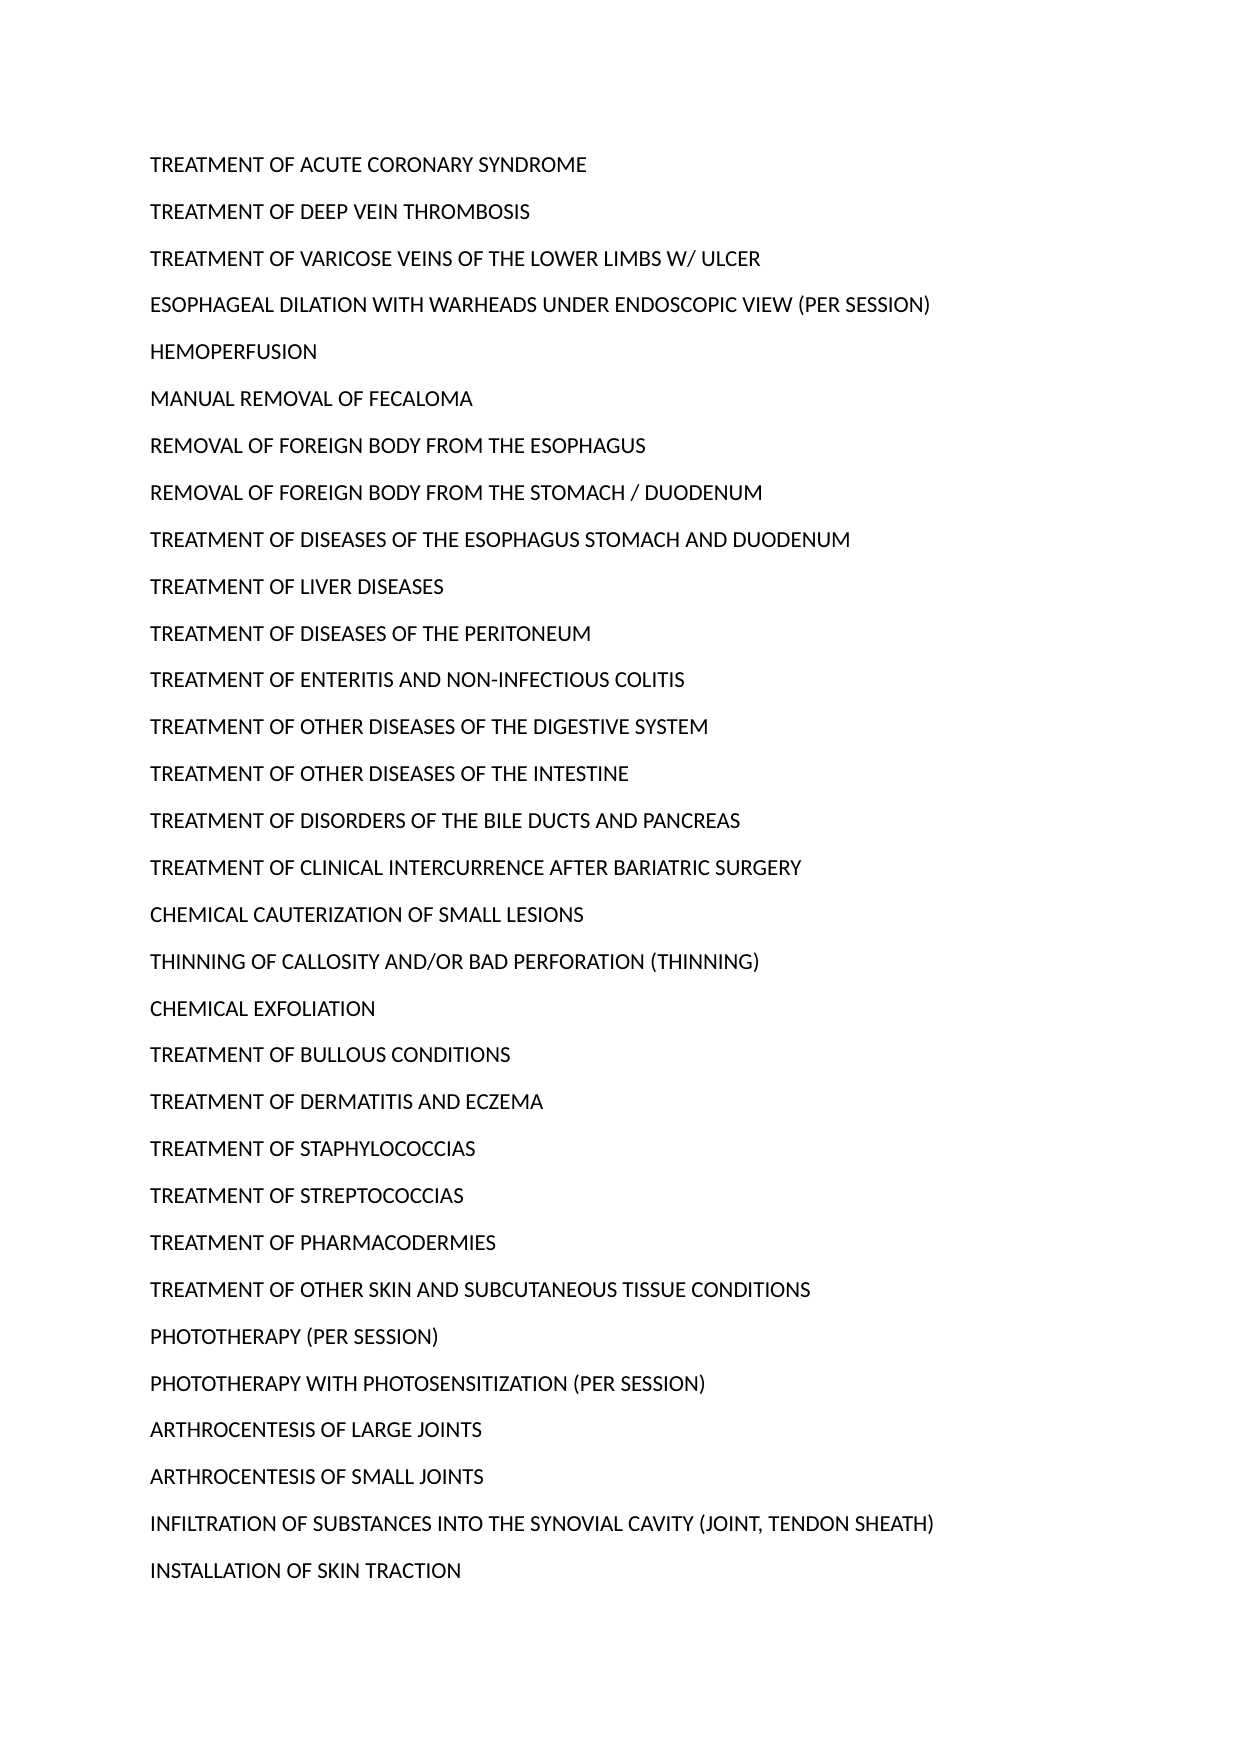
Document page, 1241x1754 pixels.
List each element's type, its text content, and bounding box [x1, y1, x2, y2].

text INFILTRATION OF SUBSTANCES INTO THE SYNOVIAL CAVITY (JOINT, TENDON SHEATH) [150, 1509, 1090, 1537]
text TREATMENT OF PHARMACODERMIES [150, 1228, 1090, 1256]
text MANUAL REMOVAL OF FECALOMA [150, 384, 1090, 412]
text PHOTOTHERAPY WITH PHOTOSENSITIZATION (PER SESSION) [150, 1369, 1090, 1397]
text ESOPHAGEAL DILATION WITH WARHEADS UNDER ENDOSCOPIC VIEW (PER SESSION) [150, 291, 1090, 319]
text TREATMENT OF DERMATITIS AND ECZEMA [150, 1087, 1090, 1116]
text REMOVAL OF FOREIGN BODY FROM THE STOMACH / DUODENUM [150, 478, 1090, 506]
text THINNING OF CALLOSITY AND/OR BAD PERFORATION (THINNING) [150, 947, 1090, 975]
text TREATMENT OF OTHER DISEASES OF THE INTESTINE [150, 759, 1090, 787]
text TREATMENT OF ENTERITIS AND NON-INFECTIOUS COLITIS [150, 666, 1090, 694]
text ARTHROCENTESIS OF SMALL JOINTS [150, 1462, 1090, 1491]
text TREATMENT OF OTHER DISEASES OF THE DIGESTIVE SYSTEM [150, 712, 1090, 741]
text TREATMENT OF VARICOSE VEINS OF THE LOWER LIMBS W/ ULCER [150, 244, 1090, 272]
text ARTHROCENTESIS OF LARGE JOINTS [150, 1416, 1090, 1444]
text TREATMENT OF CLINICAL INTERCURRENCE AFTER BARIATRIC SURGERY [150, 853, 1090, 881]
text TREATMENT OF ACUTE CORONARY SYNDROME [150, 150, 1090, 178]
text REMOVAL OF FOREIGN BODY FROM THE ESOPHAGUS [150, 431, 1090, 459]
text TREATMENT OF LIVER DISEASES [150, 572, 1090, 600]
text TREATMENT OF STREPTOCOCCIAS [150, 1181, 1090, 1209]
text TREATMENT OF BULLOUS CONDITIONS [150, 1041, 1090, 1069]
text CHEMICAL EXFOLIATION [150, 994, 1090, 1022]
text CHEMICAL CAUTERIZATION OF SMALL LESIONS [150, 900, 1090, 928]
text PHOTOTHERAPY (PER SESSION) [150, 1322, 1090, 1350]
text HEMOPERFUSION [150, 337, 1090, 366]
text TREATMENT OF DISORDERS OF THE BILE DUCTS AND PANCREAS [150, 806, 1090, 834]
text TREATMENT OF DEEP VEIN THROMBOSIS [150, 197, 1090, 225]
text INSTALLATION OF SKIN TRACTION [150, 1556, 1090, 1584]
text TREATMENT OF STAPHYLOCOCCIAS [150, 1134, 1090, 1162]
text TREATMENT OF OTHER SKIN AND SUBCUTANEOUS TISSUE CONDITIONS [150, 1275, 1090, 1303]
text TREATMENT OF DISEASES OF THE PERITONEUM [150, 619, 1090, 647]
text TREATMENT OF DISEASES OF THE ESOPHAGUS STOMACH AND DUODENUM [150, 525, 1090, 553]
